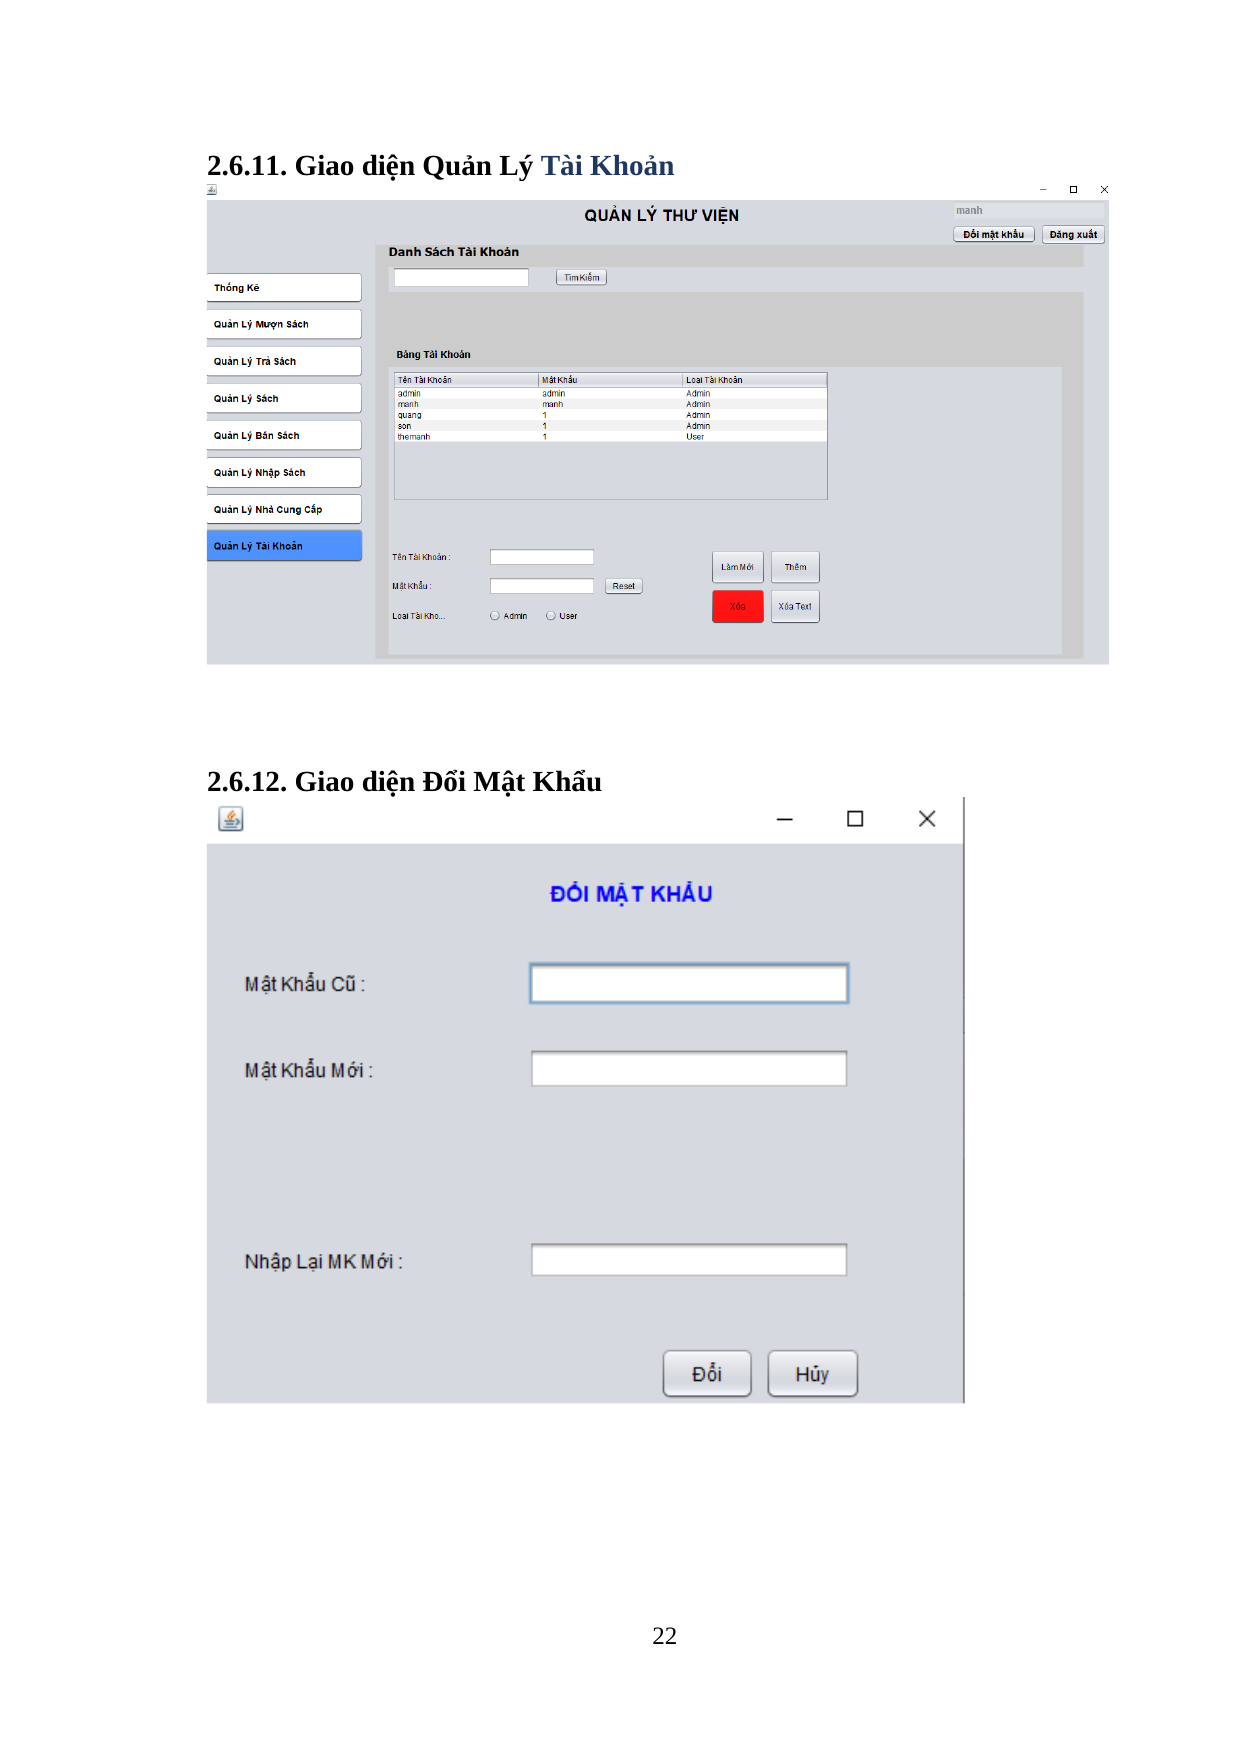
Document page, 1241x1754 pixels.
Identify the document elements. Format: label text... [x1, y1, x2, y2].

picture [206, 797, 965, 1416]
picture [206, 181, 1123, 696]
subtitle 2.6.11. Giao diện Quản Lý Tài Khoản [133, 148, 1122, 181]
subtitle 2.6.12. Giao diện Đổi Mật Khẩu [133, 764, 1122, 798]
